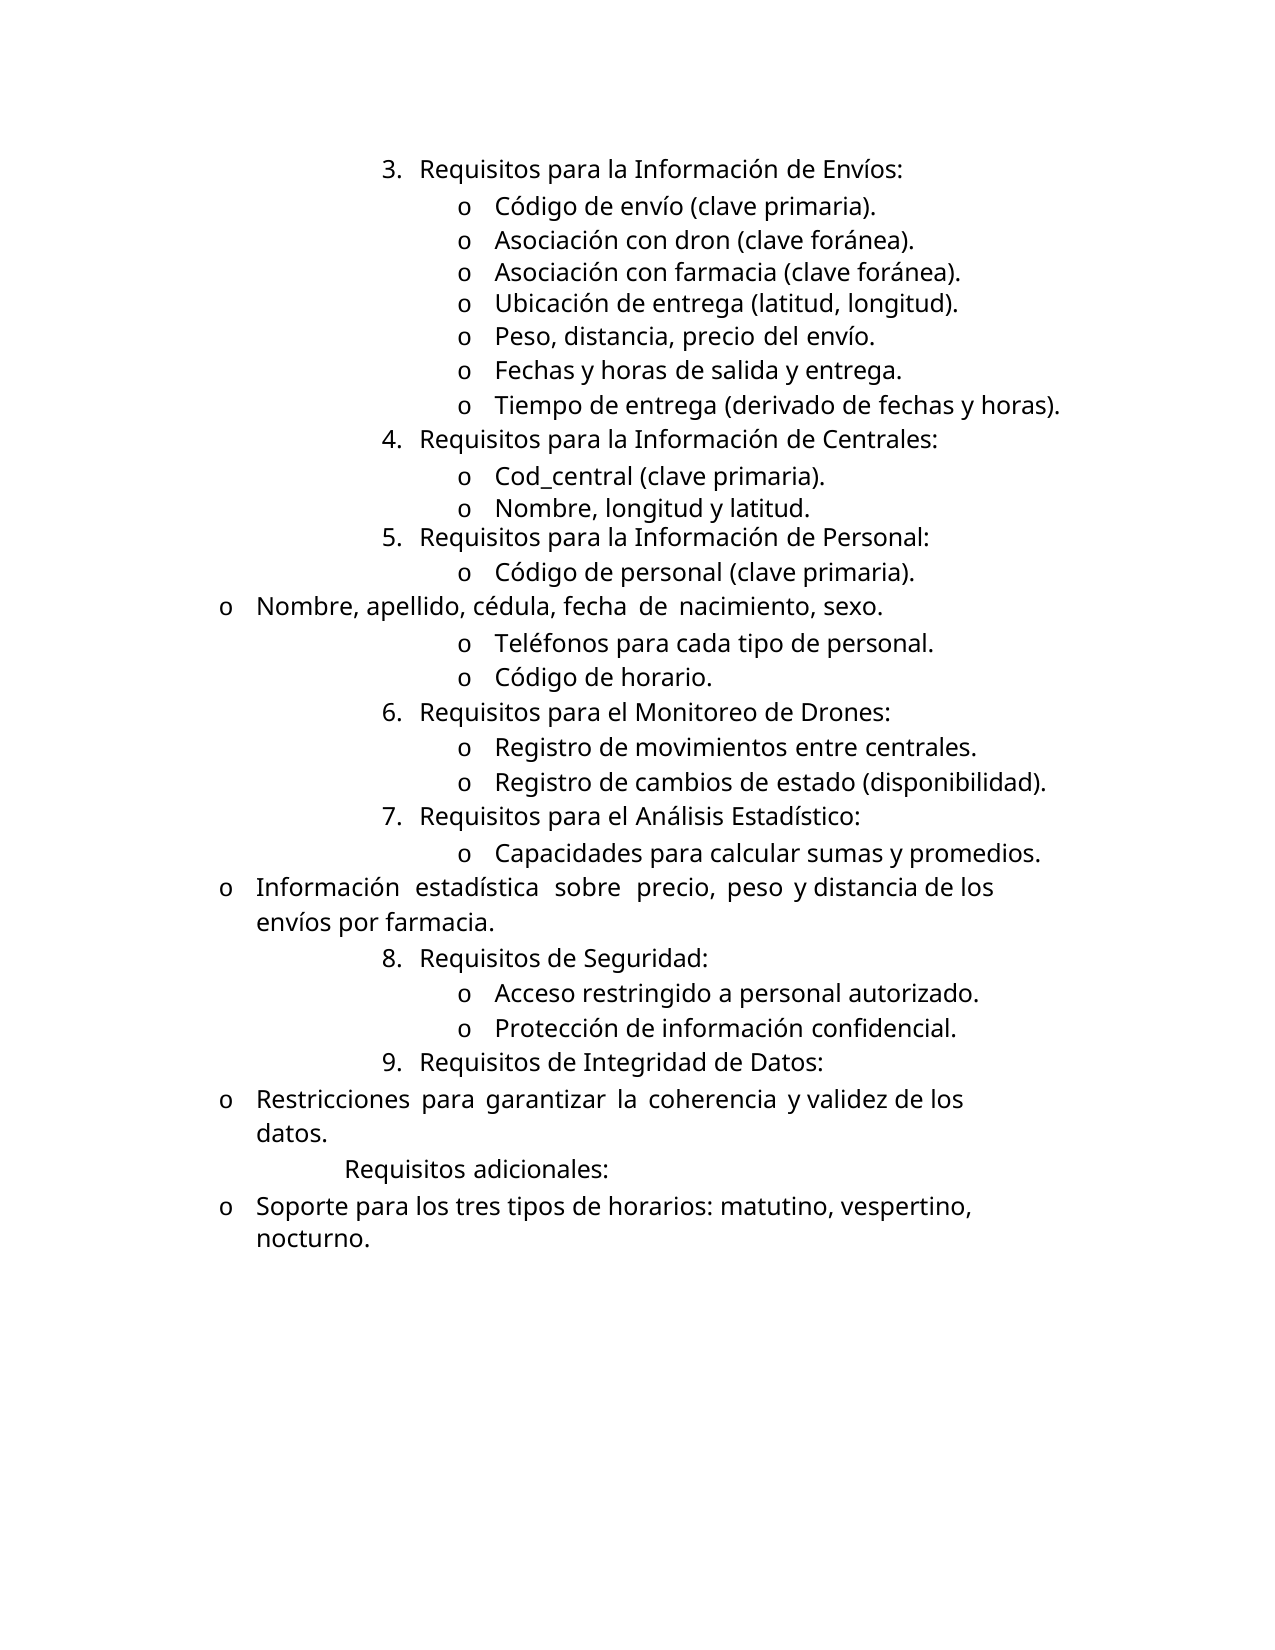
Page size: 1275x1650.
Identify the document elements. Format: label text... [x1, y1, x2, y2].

list Requisitos para el Monitoreo de Drones: [382, 694, 1194, 729]
list Código de envío (clave primaria). [457, 188, 1194, 223]
text Requisitos adicionales: [344, 1152, 1194, 1186]
list Acceso restringido a personal autorizado. [457, 976, 1194, 1010]
list Cod_central (clave primaria). [457, 459, 1194, 493]
list Información estadística sobre precio, peso y distancia de los envíos por farmacia. [218, 870, 1033, 938]
list Protección de información confidencial. [457, 1010, 1194, 1044]
list Ubicación de entrega (latitud, longitud). [457, 288, 1194, 318]
list Peso, distancia, precio del envío. [457, 318, 1194, 353]
list Registro de movimientos entre centrales. [457, 730, 1194, 764]
list Asociación con farmacia (clave foránea). [457, 257, 1194, 288]
list Nombre, longitud y latitud. [457, 493, 1194, 524]
list Requisitos para la Información de Personal: [382, 524, 1194, 552]
list Requisitos para la Información de Centrales: [382, 422, 1194, 456]
list Restricciones para garantizar la coherencia y validez de los datos. [218, 1081, 1033, 1150]
list Requisitos para la Información de Envíos: [382, 152, 1194, 186]
list Fechas y horas de salida y entrega. [457, 353, 1194, 387]
list Registro de cambios de estado (disponibilidad). [457, 764, 1194, 798]
list Asociación con dron (clave foránea). [457, 223, 1194, 257]
list Tiempo de entrega (derivado de fechas y horas). [457, 387, 1194, 422]
list Requisitos para el Análisis Estadístico: [382, 799, 1194, 833]
list Requisitos de Integridad de Datos: [382, 1045, 1194, 1079]
list Teléfonos para cada tipo de personal. [457, 625, 1194, 660]
list Capacidades para calcular sumas y promedios. [457, 835, 1194, 870]
list Nombre, apellido, cédula, fecha de nacimiento, sexo. [218, 589, 1036, 623]
list Requisitos de Seguridad: [382, 941, 1194, 975]
list Código de horario. [457, 660, 1194, 694]
list Código de personal (clave primaria). [457, 554, 1194, 588]
list Soporte para los tres tipos de horarios: matutino, vespertino, nocturno. [218, 1189, 1034, 1254]
